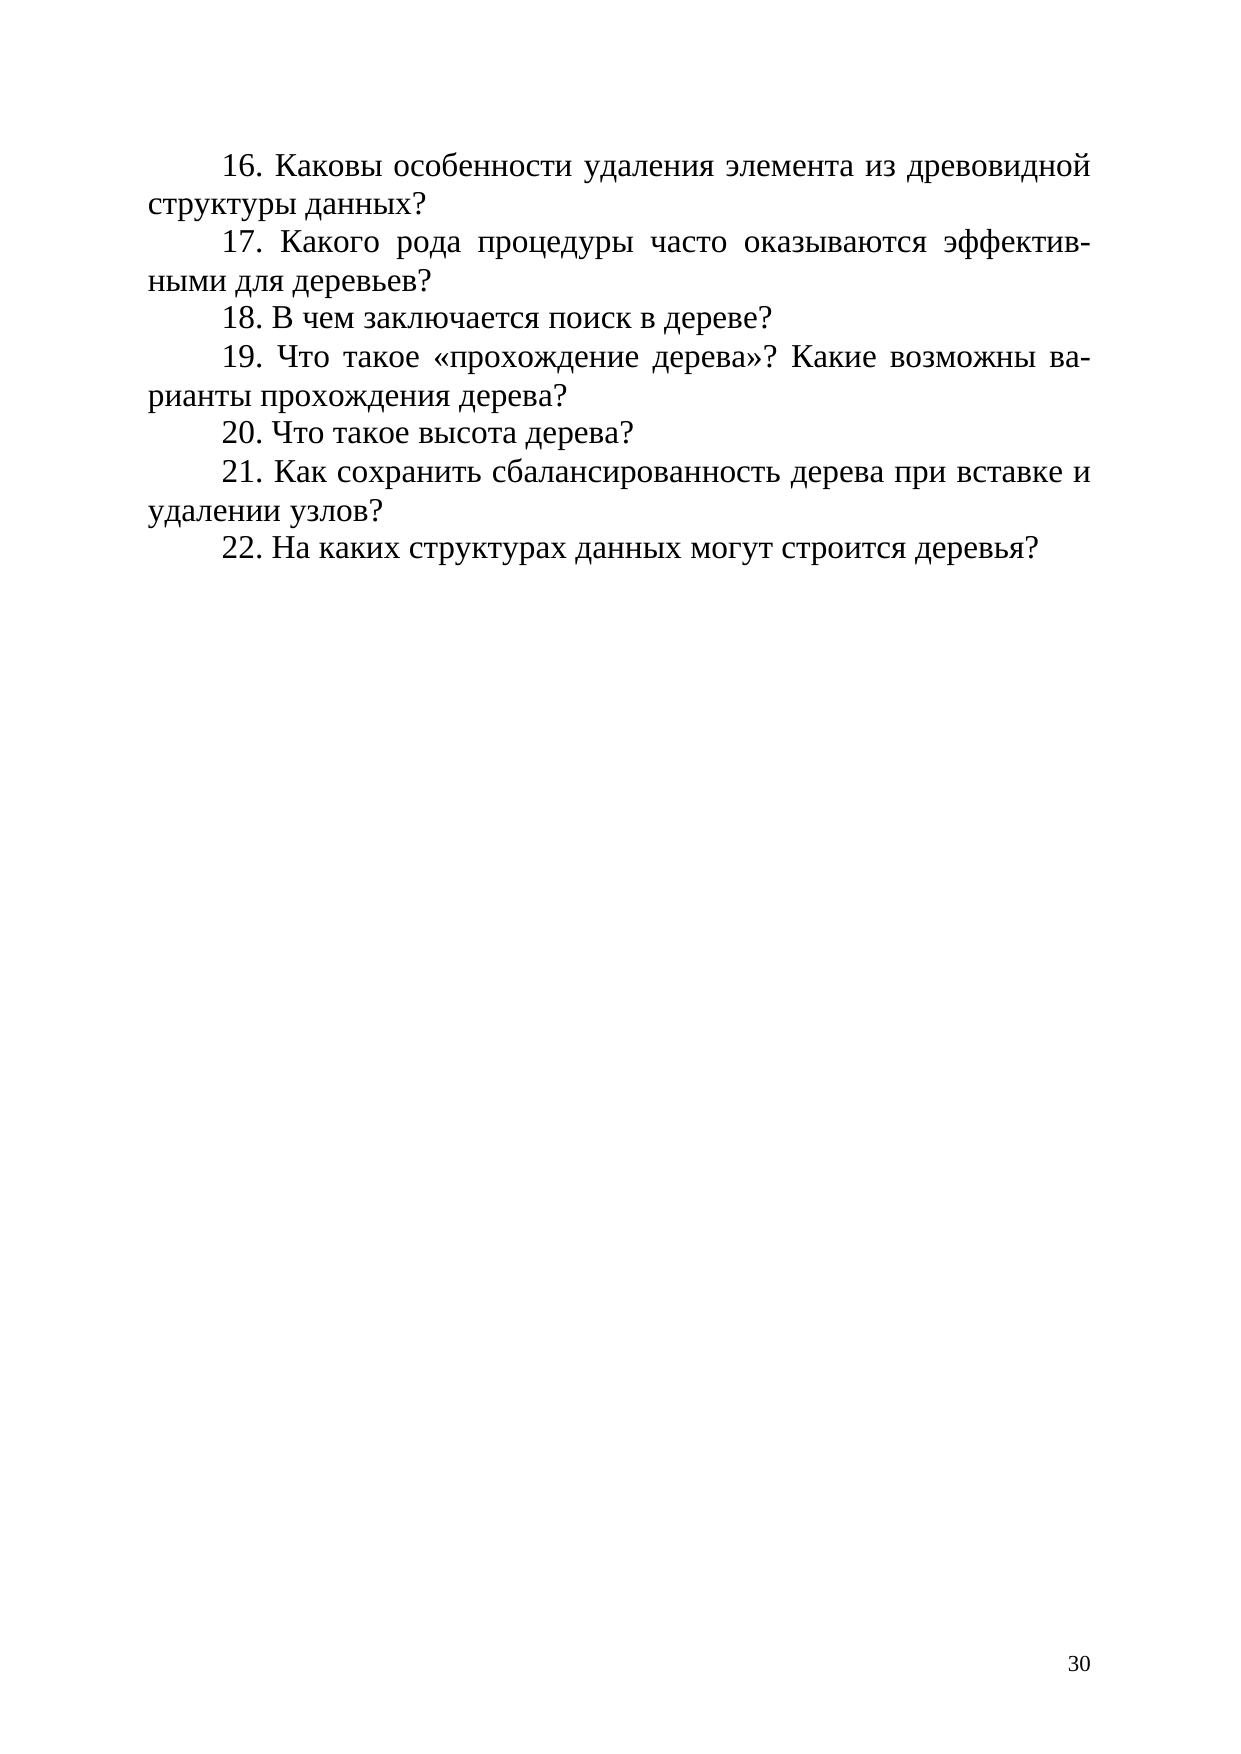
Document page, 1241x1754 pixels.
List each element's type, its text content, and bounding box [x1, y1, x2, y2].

list Что такое высота дерева? [221, 413, 1105, 452]
list Какого рода процедуры часто оказываются эффектив- ными для деревьев? [148, 222, 1093, 298]
list На каких структурах данных могут строится деревья? [221, 528, 1105, 566]
list Как сохранить сбалансированность дерева при вставке и удалении узлов? [148, 452, 1092, 528]
list В чем заключается поиск в дереве? [221, 298, 1105, 337]
list Что такое «прохождение дерева»? Какие возможны ва- рианты прохождения дерева? [148, 337, 1093, 413]
list Каковы особенности удаления элемента из древовидной структуры данных? [148, 145, 1093, 222]
